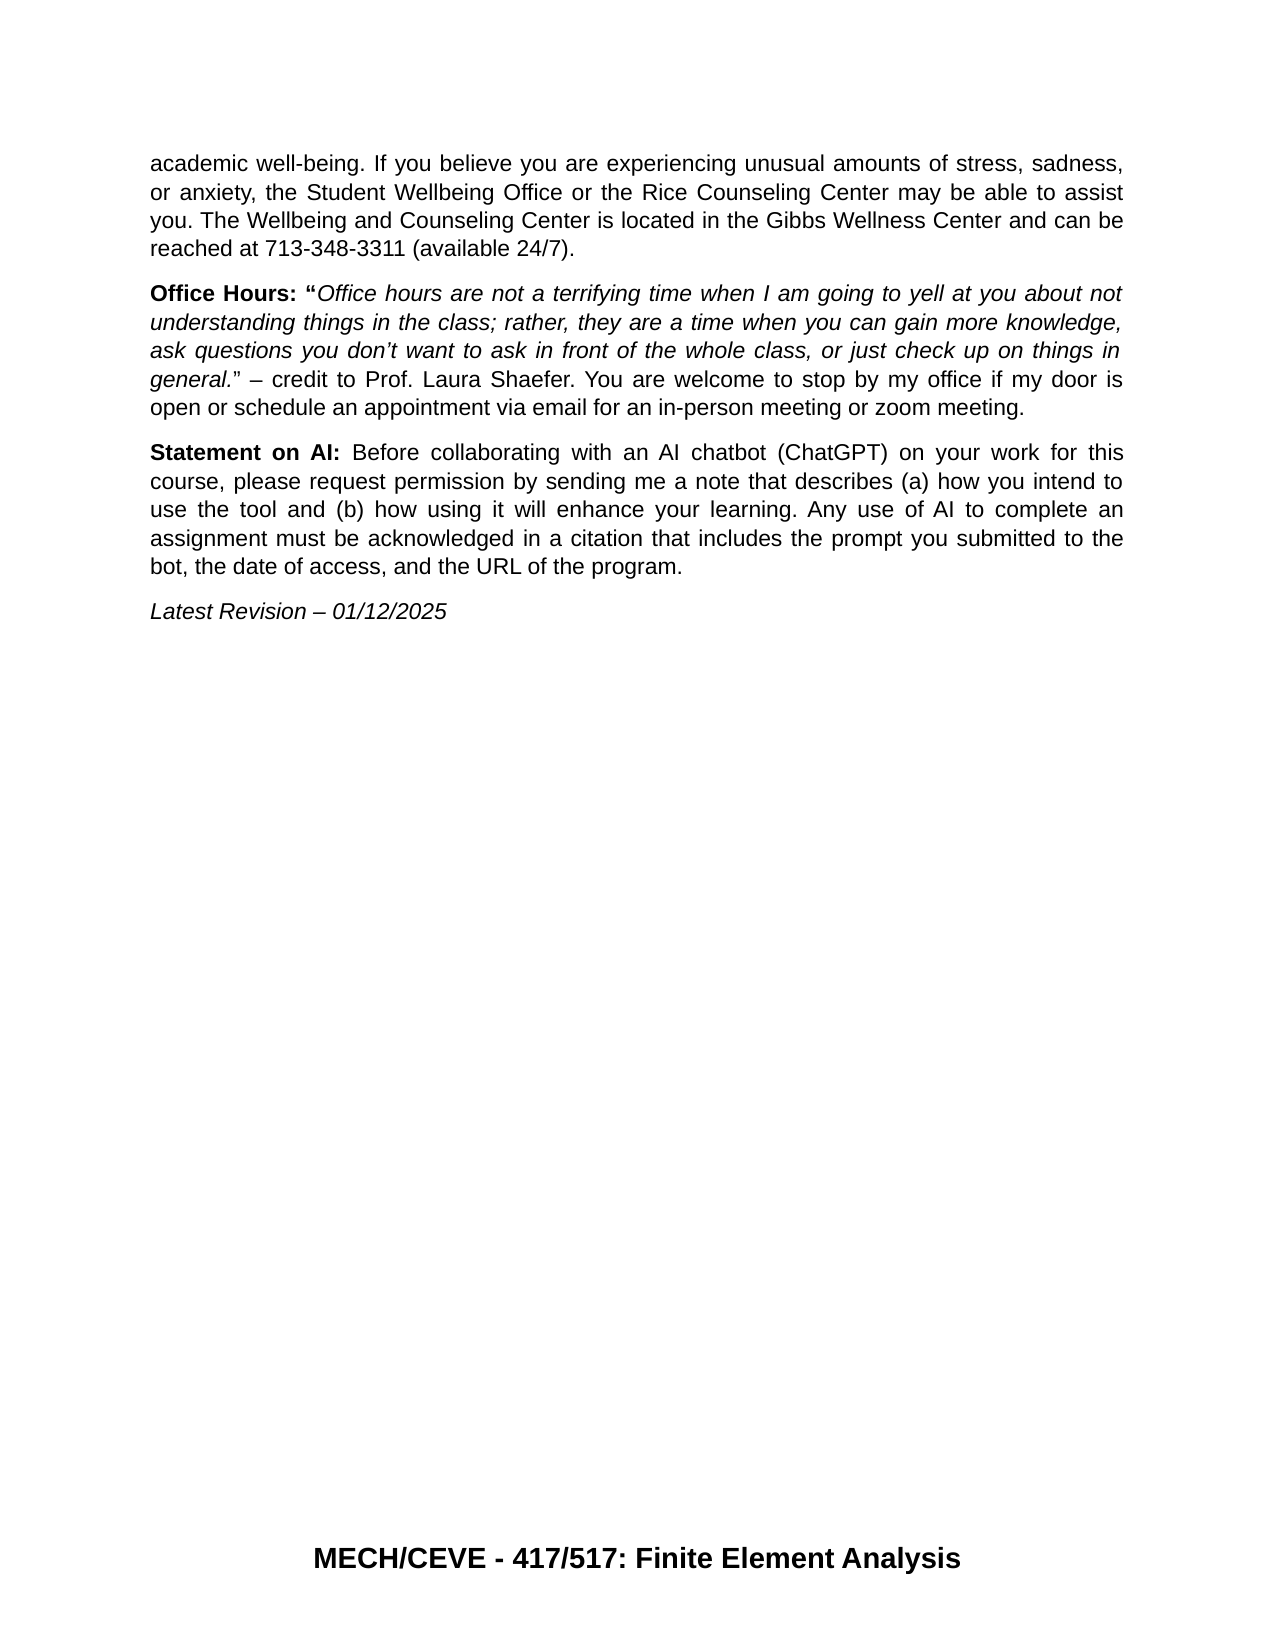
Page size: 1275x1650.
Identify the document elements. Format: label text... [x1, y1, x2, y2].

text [150, 150, 1125, 262]
text Latest Revision – 01/12/2025 [150, 598, 1125, 624]
text Statement on AI: Before collaborating with an AI chatbot (ChatGPT) on your work for this course, please request permission by sending me a note that describes (a) how you intend to use the tool and (b) how using it will enhance your learning. Any use of AI to complete an assignment must be acknowledged in a citation that includes the prompt you submitted to the bot, the date of access, and the URL of the program. [150, 439, 1125, 579]
text Office Hours: “Office hours are not a terrifying time when I am going to yell at you about not understanding things in the class; rather, they are a time when you can gain more knowledge, ask questions you don’t want to ask in front of the whole class, or just check up on things in general.” – credit to Prof. Laura Shaefer. You are welcome to stop by my office if my door is open or schedule an appointment via email for an in-person meeting or zoom meeting. [150, 280, 1125, 421]
